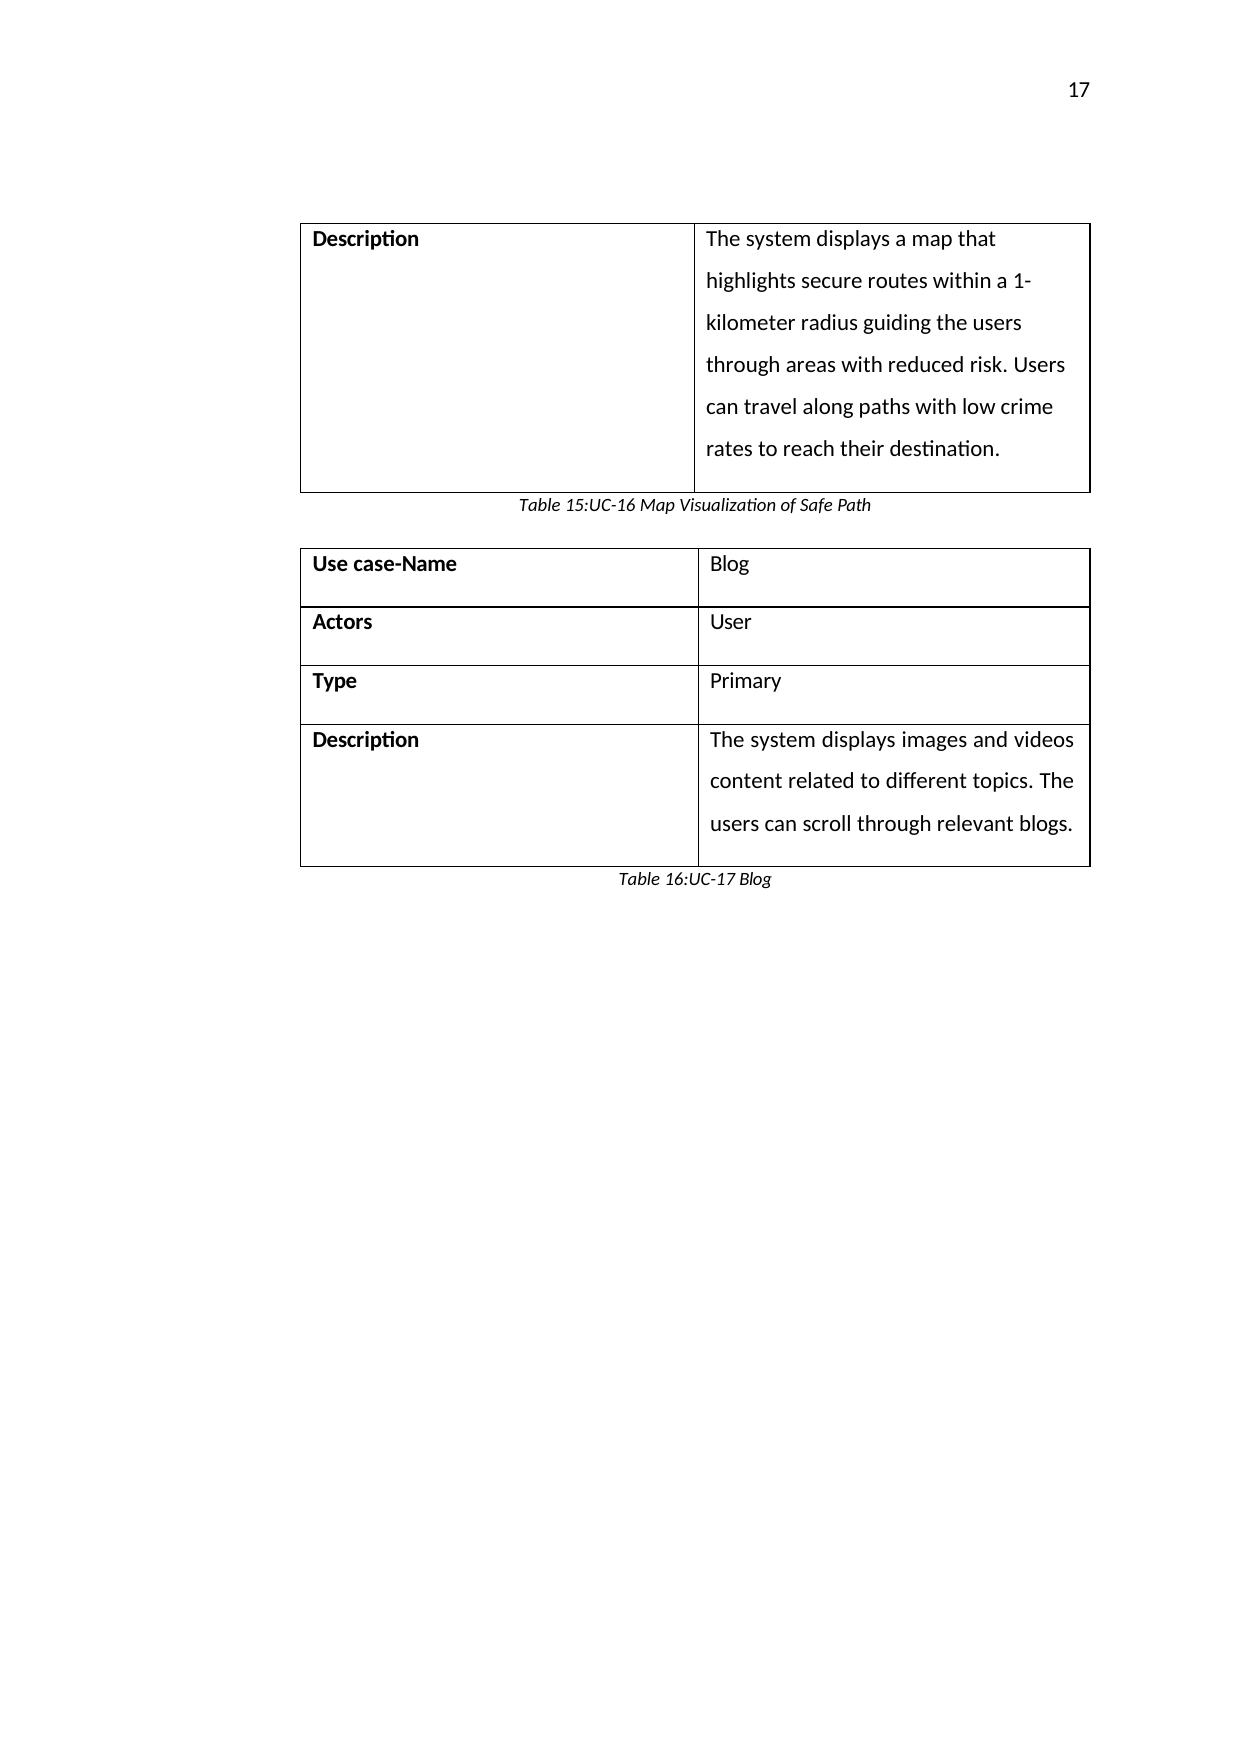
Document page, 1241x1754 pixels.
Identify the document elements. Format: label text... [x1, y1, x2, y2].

table_header Blog [699, 549, 1089, 606]
text Table 16:UC-17 Blog [202, 867, 1188, 890]
table_cell The system displays images and videos content related to different topics. The users can scroll through relevant blogs. [699, 725, 1089, 866]
text Table 15:UC-16 Map Visualization of Safe Path [202, 493, 1188, 516]
table_header Use case-Name [301, 549, 698, 606]
table_header The system displays a map that highlights secure routes within a 1- kilometer radius guiding the users through areas with reduced risk. Users can travel along paths with low crime rates to reach their destination. [695, 224, 1089, 492]
table_cell User [699, 608, 1089, 665]
table_cell Primary [699, 666, 1089, 724]
table_cell Actors [301, 608, 698, 665]
table_cell Type [301, 666, 698, 724]
table_cell Description [301, 725, 698, 866]
table_header Description [301, 224, 694, 492]
